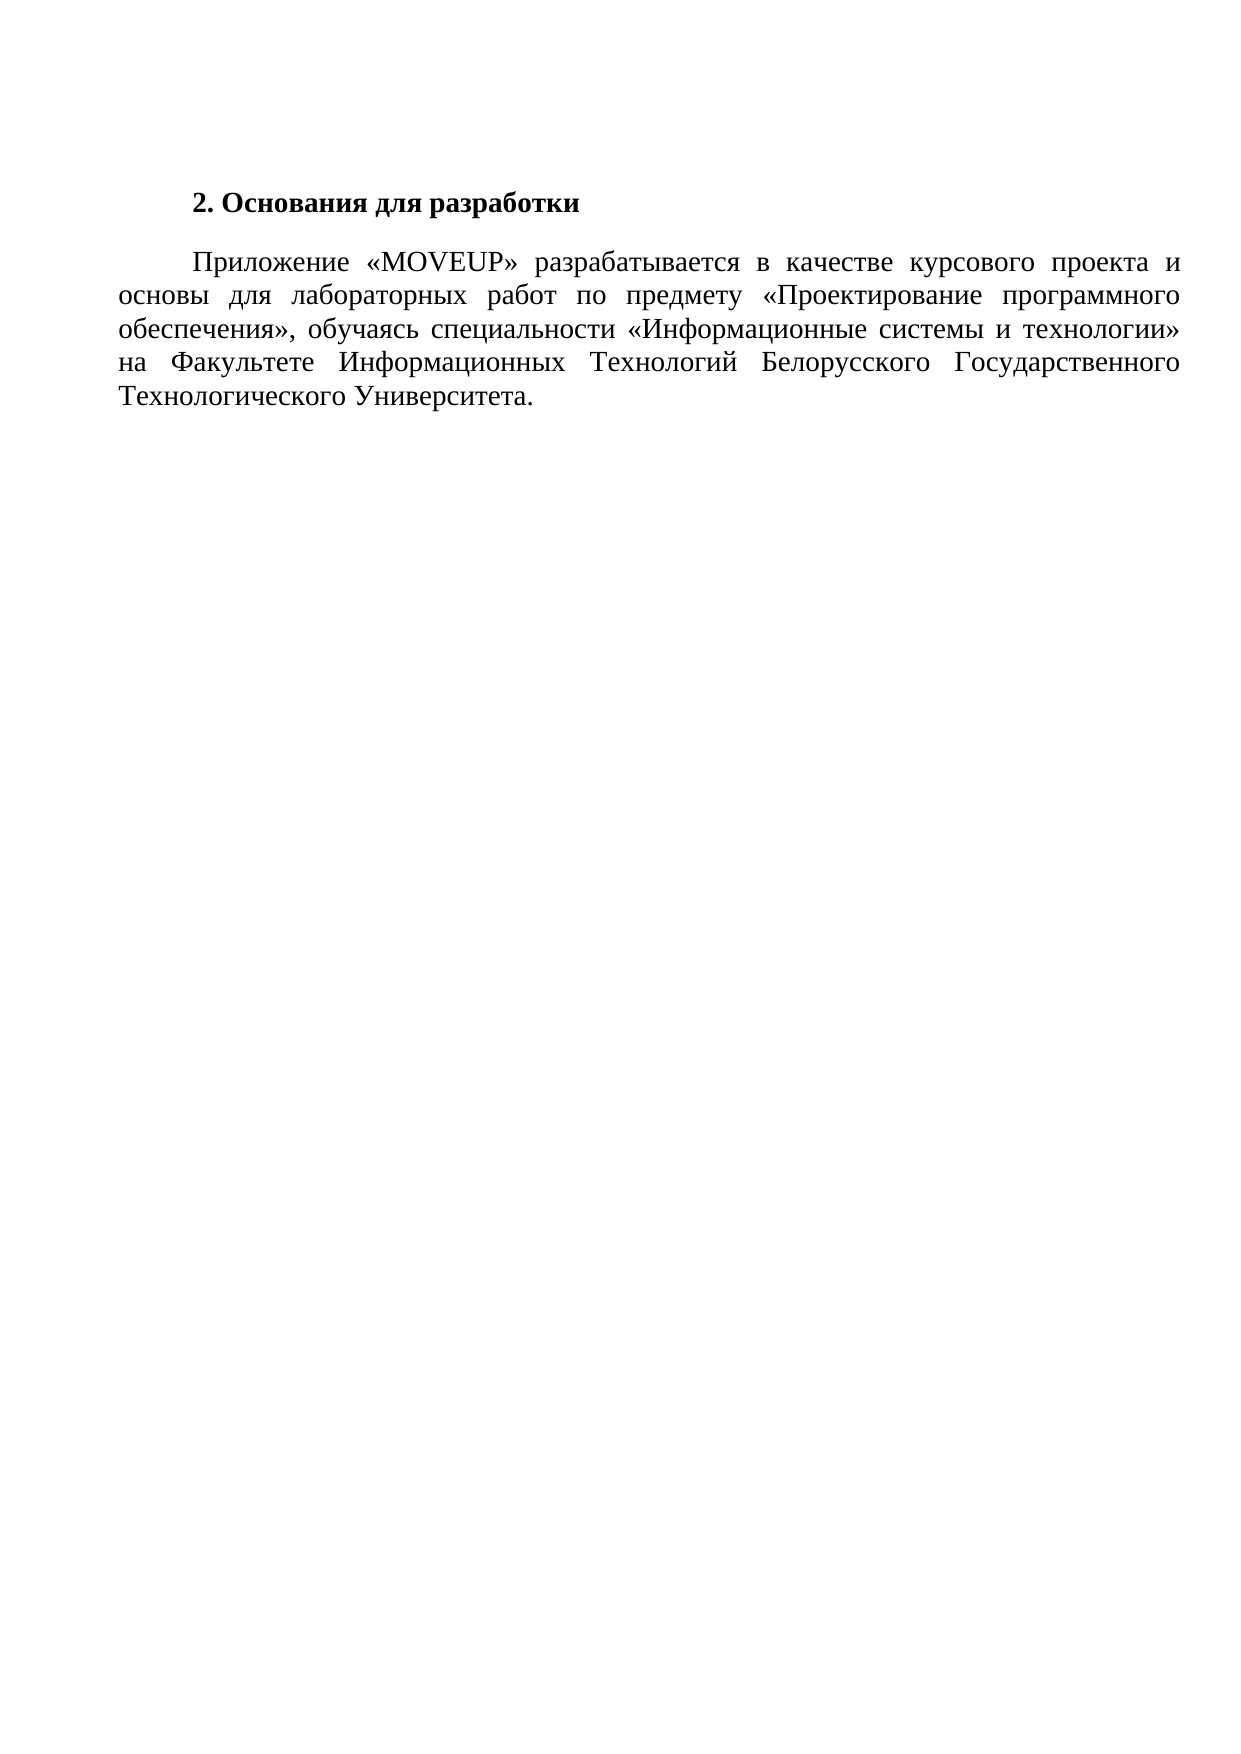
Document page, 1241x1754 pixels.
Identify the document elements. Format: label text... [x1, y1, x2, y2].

list Основания для разработки [118, 185, 1181, 219]
text Приложение «MOVEUP» разрабатывается в качестве курсового проекта и основы для лабораторных работ по предмету «Проектирование программного обеспечения», обучаясь специальности «Информационные системы и технологии» на Факультете Информационных Технологий Белорусского Государственного Технологического Университета. [118, 244, 1181, 411]
